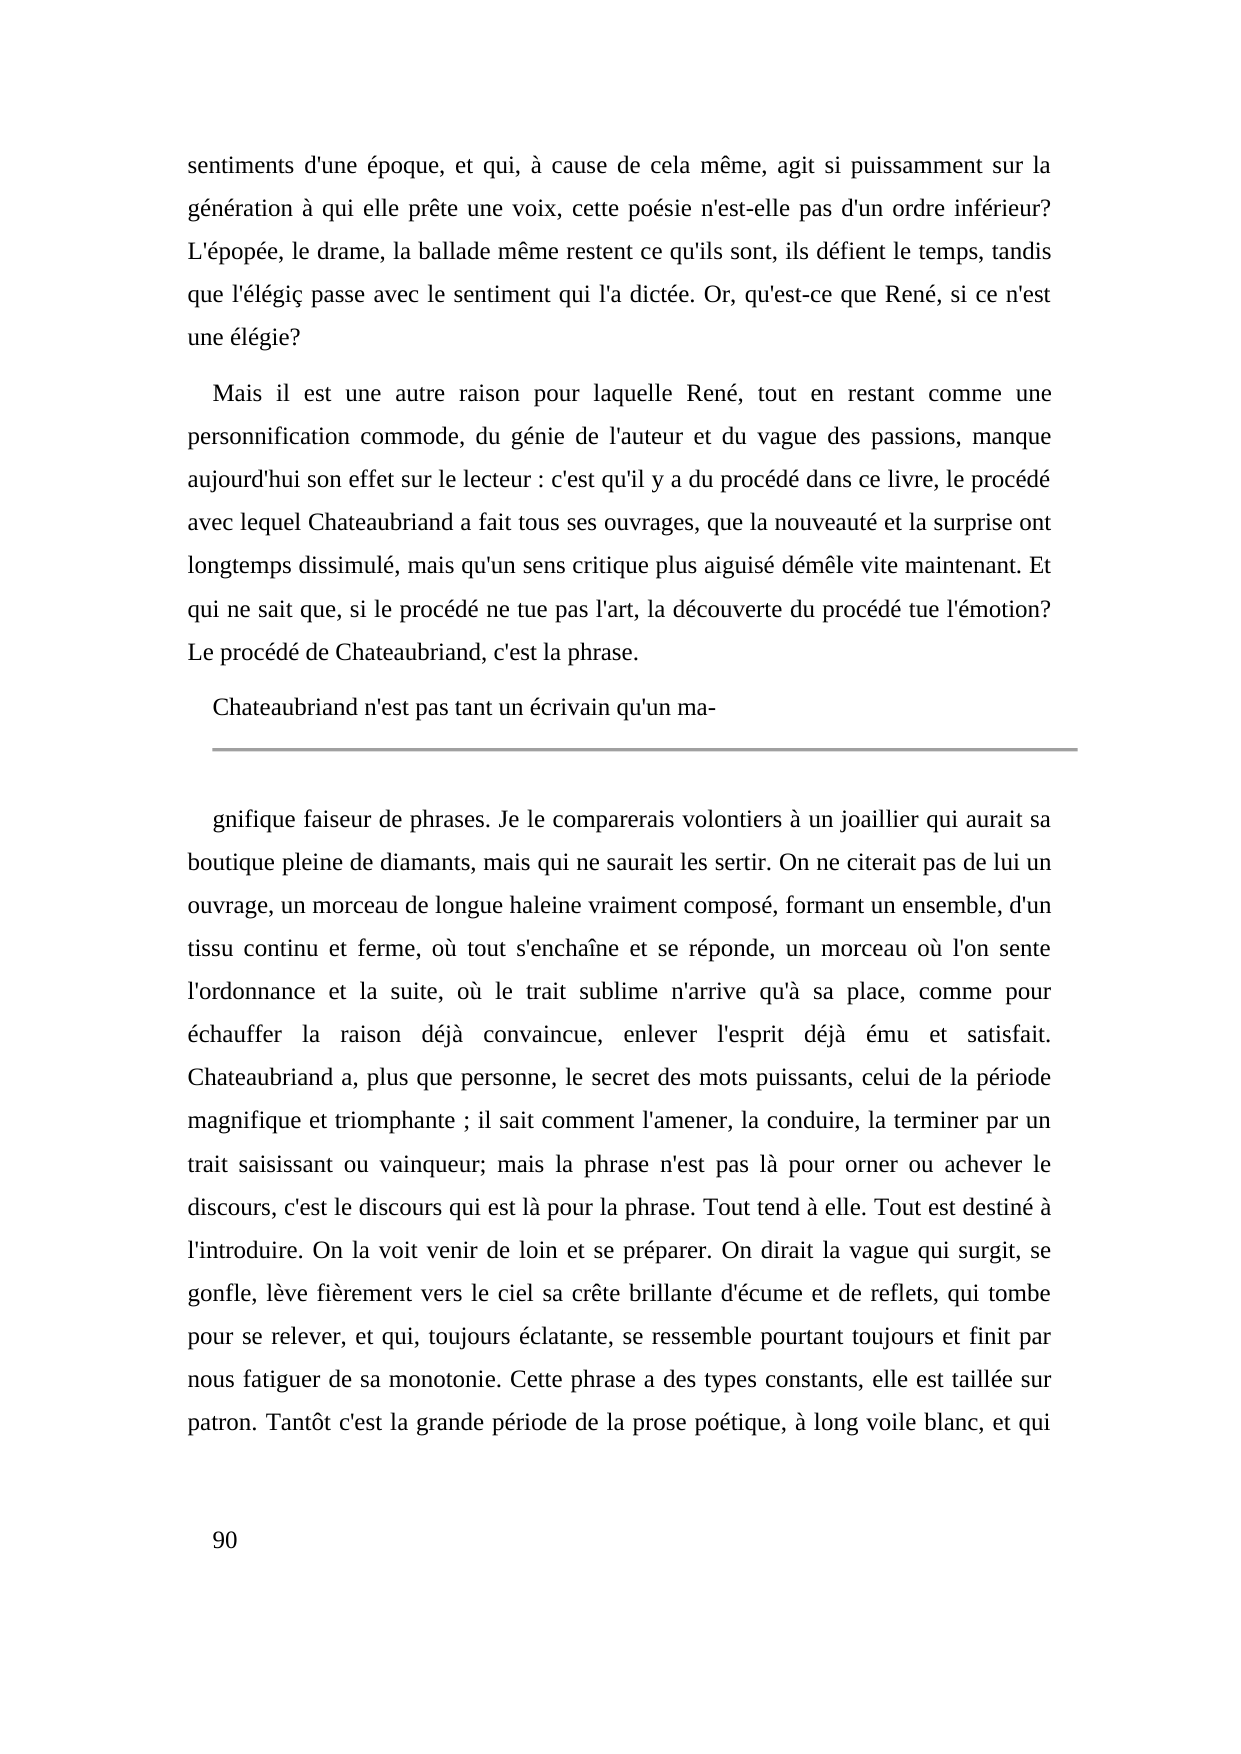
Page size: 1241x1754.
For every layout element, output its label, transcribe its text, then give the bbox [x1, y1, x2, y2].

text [187, 804, 1053, 1436]
text Mais il est une autre raison pour laquelle René, tout en restant comme une personnification commode, du génie de l'auteur et du vague des passions, manque aujourd'hui son effet sur le lecteur : c'est qu'il y a du procédé dans ce livre, le procédé avec lequel Chateaubriand a fait tous ses ouvrages, que la nouveauté et la surprise ont longtemps dissimulé, mais qu'un sens critique plus aiguisé démêle vite maintenant. Et qui ne sait que, si le procédé ne tue pas l'art, la découverte du procédé tue l'émotion? Le procédé de Chateaubriand, c'est la phrase. [187, 378, 1053, 666]
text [187, 150, 1053, 351]
text Chateaubriand n'est pas tant un écrivain qu'un ma- [187, 692, 1053, 721]
